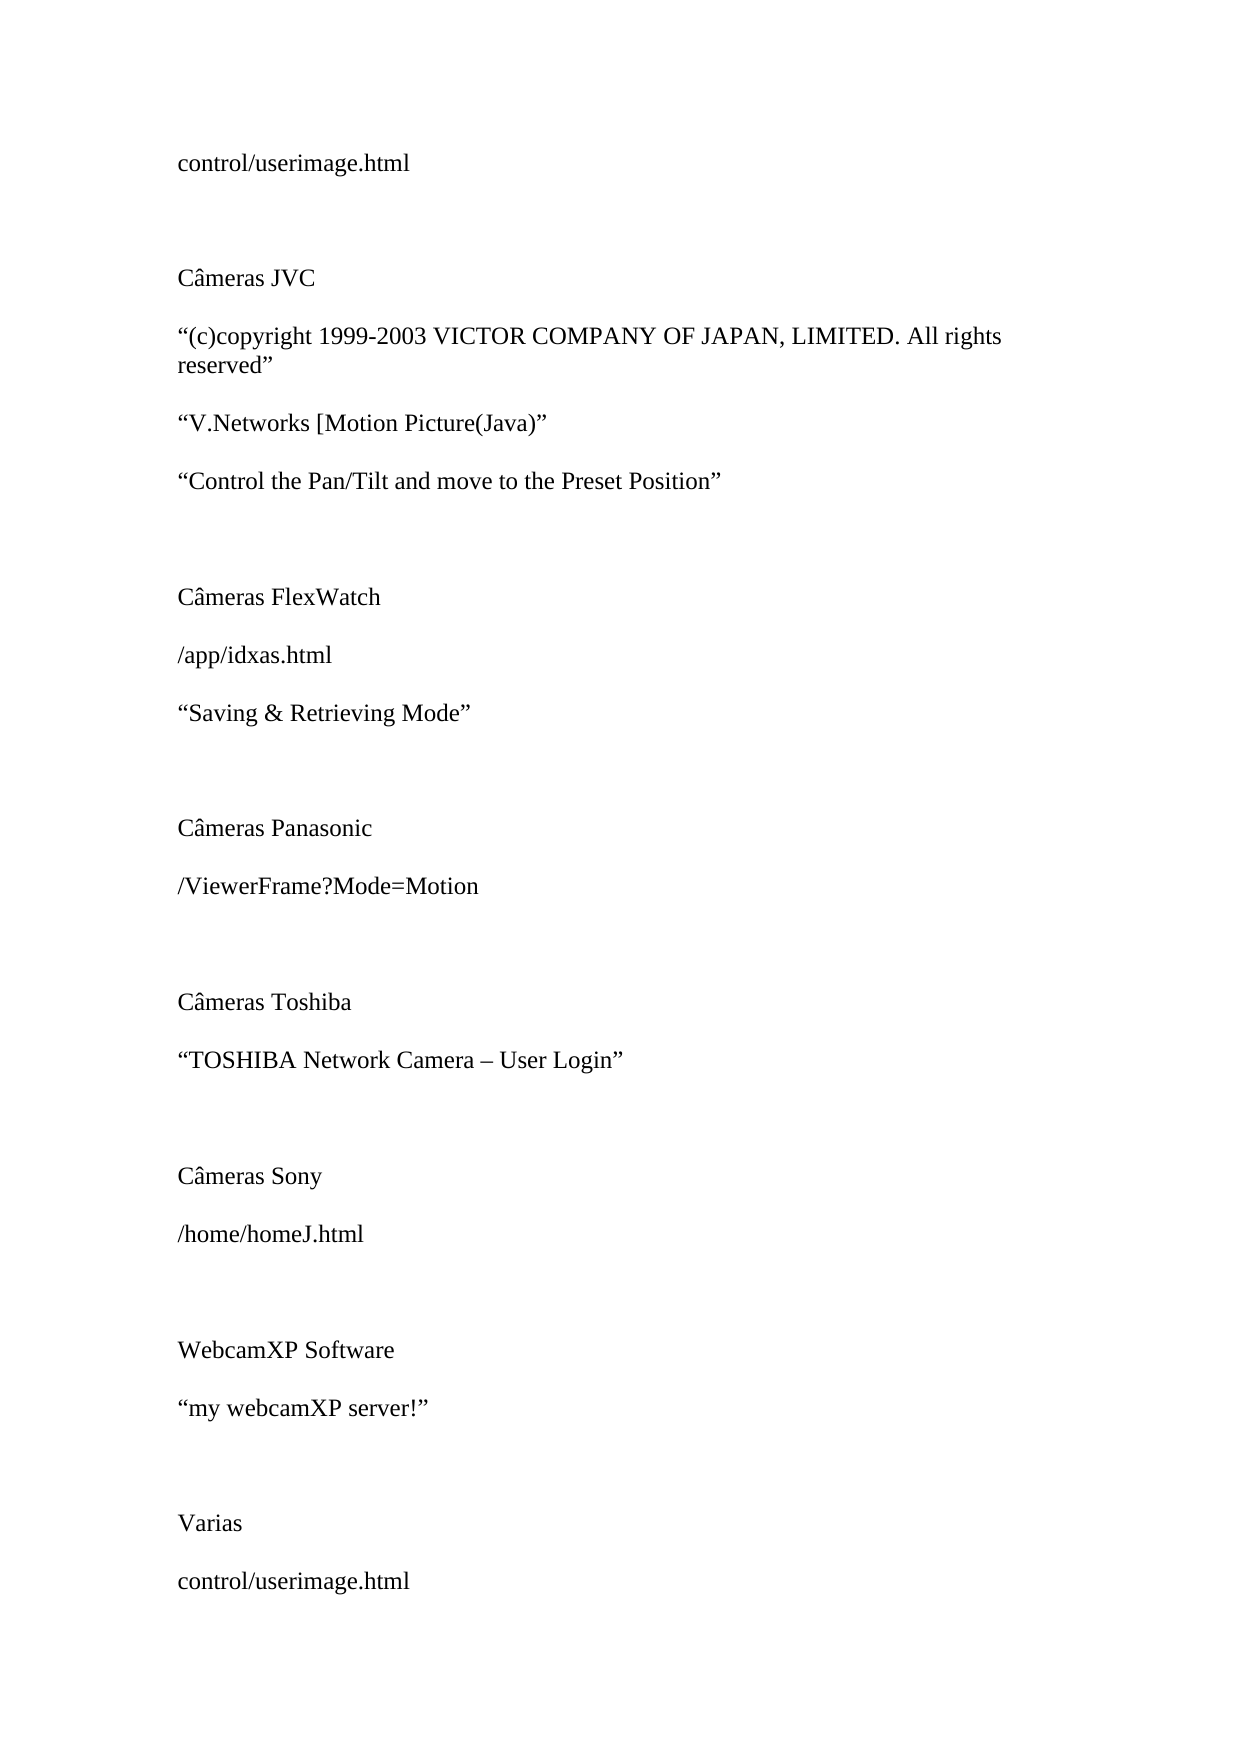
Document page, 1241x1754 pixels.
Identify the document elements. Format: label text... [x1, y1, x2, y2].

text Câmeras JVC [177, 263, 1063, 292]
text “Control the Pan/Tilt and move to the Preset Position” [177, 466, 1063, 495]
text WebcamXP Software [177, 1335, 1063, 1363]
text Câmeras Toshiba [177, 987, 1063, 1016]
text “Saving & Retrieving Mode” [177, 698, 1063, 726]
text Varias [177, 1508, 1063, 1537]
text Câmeras Sony [177, 1161, 1063, 1190]
text “my webcamXP server!” [177, 1393, 1063, 1421]
text /ViewerFrame?Mode=Motion [177, 871, 1063, 900]
text control/userimage.html [177, 1566, 1063, 1595]
text Câmeras Panasonic [177, 813, 1063, 842]
text Câmeras FlexWatch [177, 582, 1063, 611]
text “(c)copyright 1999-2003 VICTOR COMPANY OF JAPAN, LIMITED. All rights reserved” [177, 321, 1063, 379]
text control/userimage.html [177, 148, 1063, 176]
text “V.Networks [Motion Picture(Java)” [177, 408, 1063, 437]
text “TOSHIBA Network Camera – User Login” [177, 1045, 1063, 1074]
text /app/idxas.html [177, 640, 1063, 668]
text /home/homeJ.html [177, 1219, 1063, 1248]
